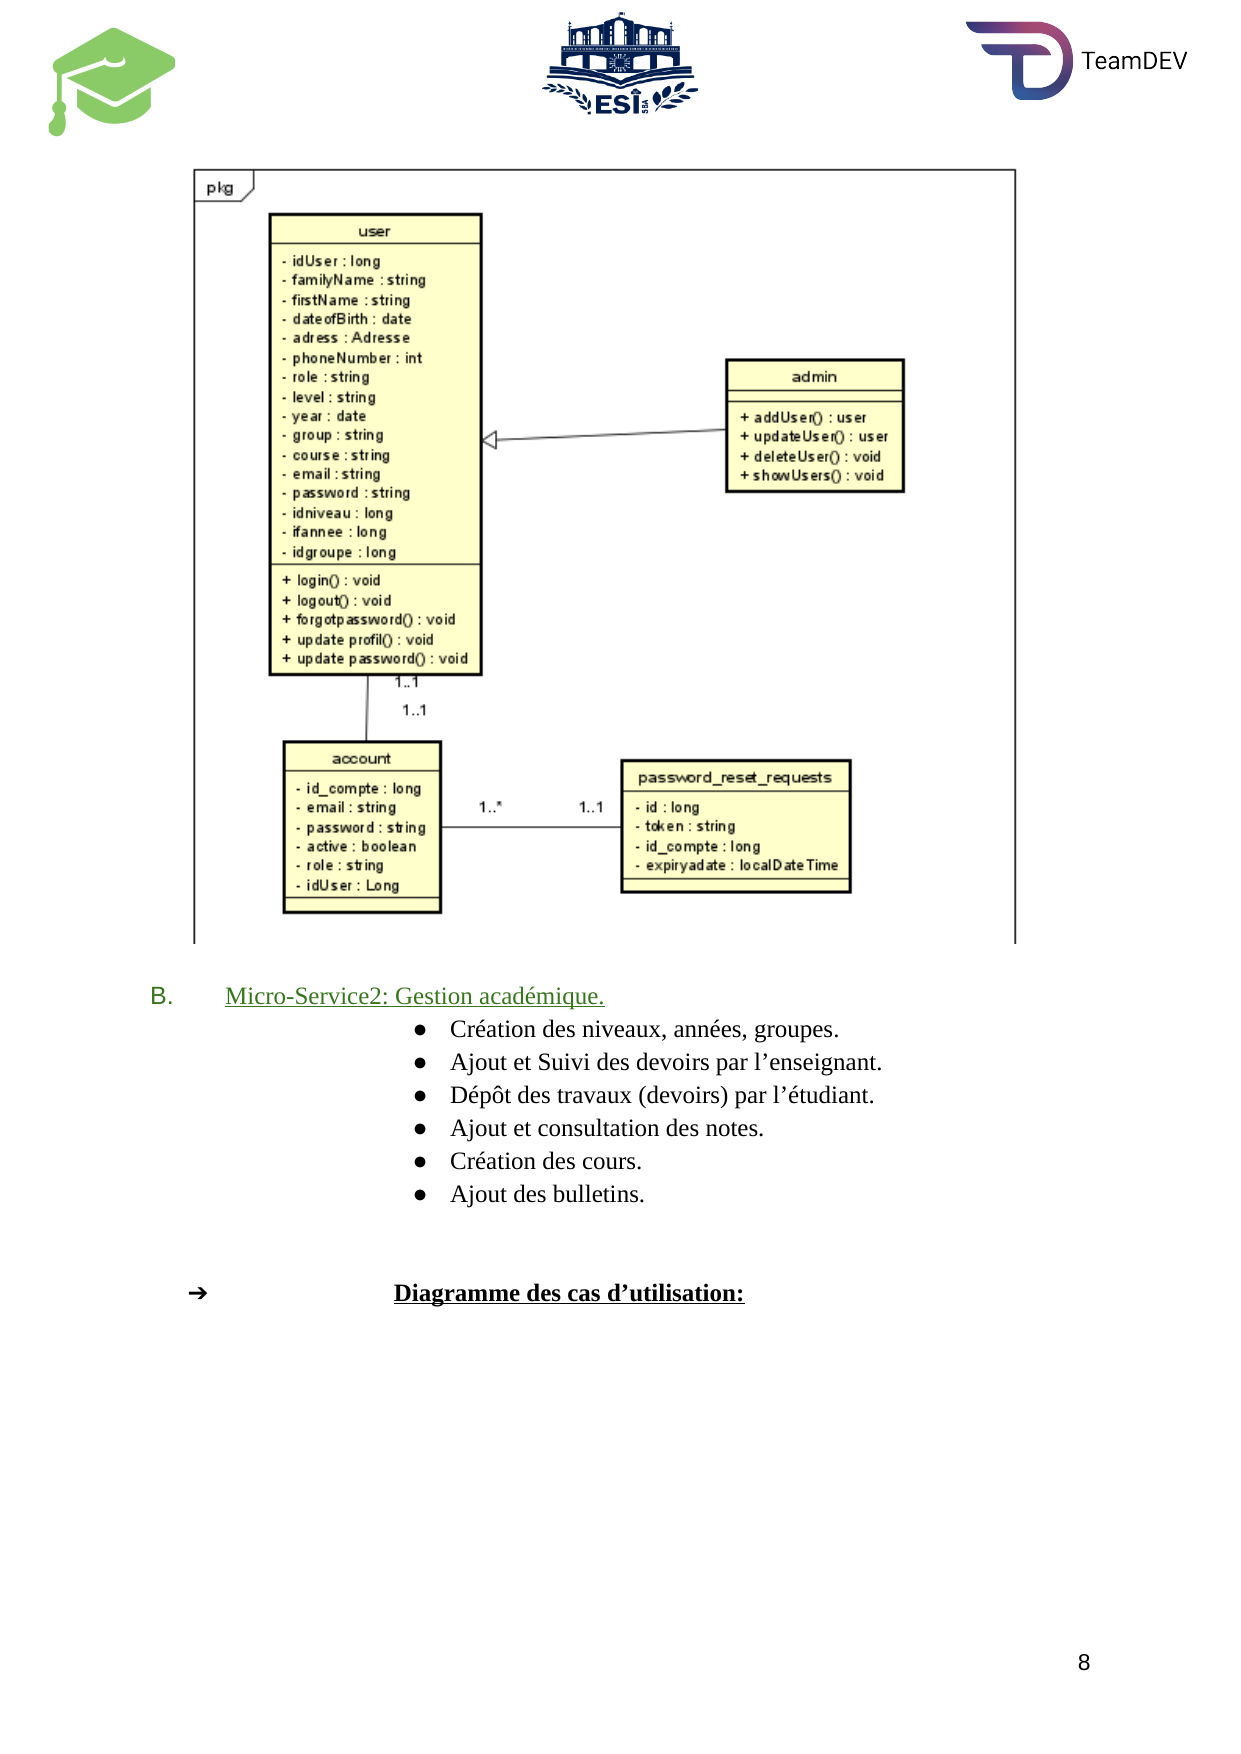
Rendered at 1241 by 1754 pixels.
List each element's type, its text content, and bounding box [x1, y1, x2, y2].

list Création des cours. [412, 1146, 1090, 1174]
list Diagramme des cas d’utilisation: [187, 1278, 1090, 1307]
list Ajout des bulletins. [412, 1179, 1090, 1208]
picture [48, 18, 175, 146]
picture [150, 150, 1046, 944]
list Micro-Service2: Gestion académique. [150, 981, 1090, 1009]
list Création des niveaux, années, groupes. [412, 1014, 1090, 1042]
list Ajout et Suivi des devoirs par l’enseignant. [412, 1047, 1090, 1076]
picture [964, 18, 1188, 127]
picture [542, 0, 699, 127]
list Dépôt des travaux (devoirs) par l’étudiant. [412, 1080, 1090, 1108]
list Ajout et consultation des notes. [412, 1113, 1090, 1142]
